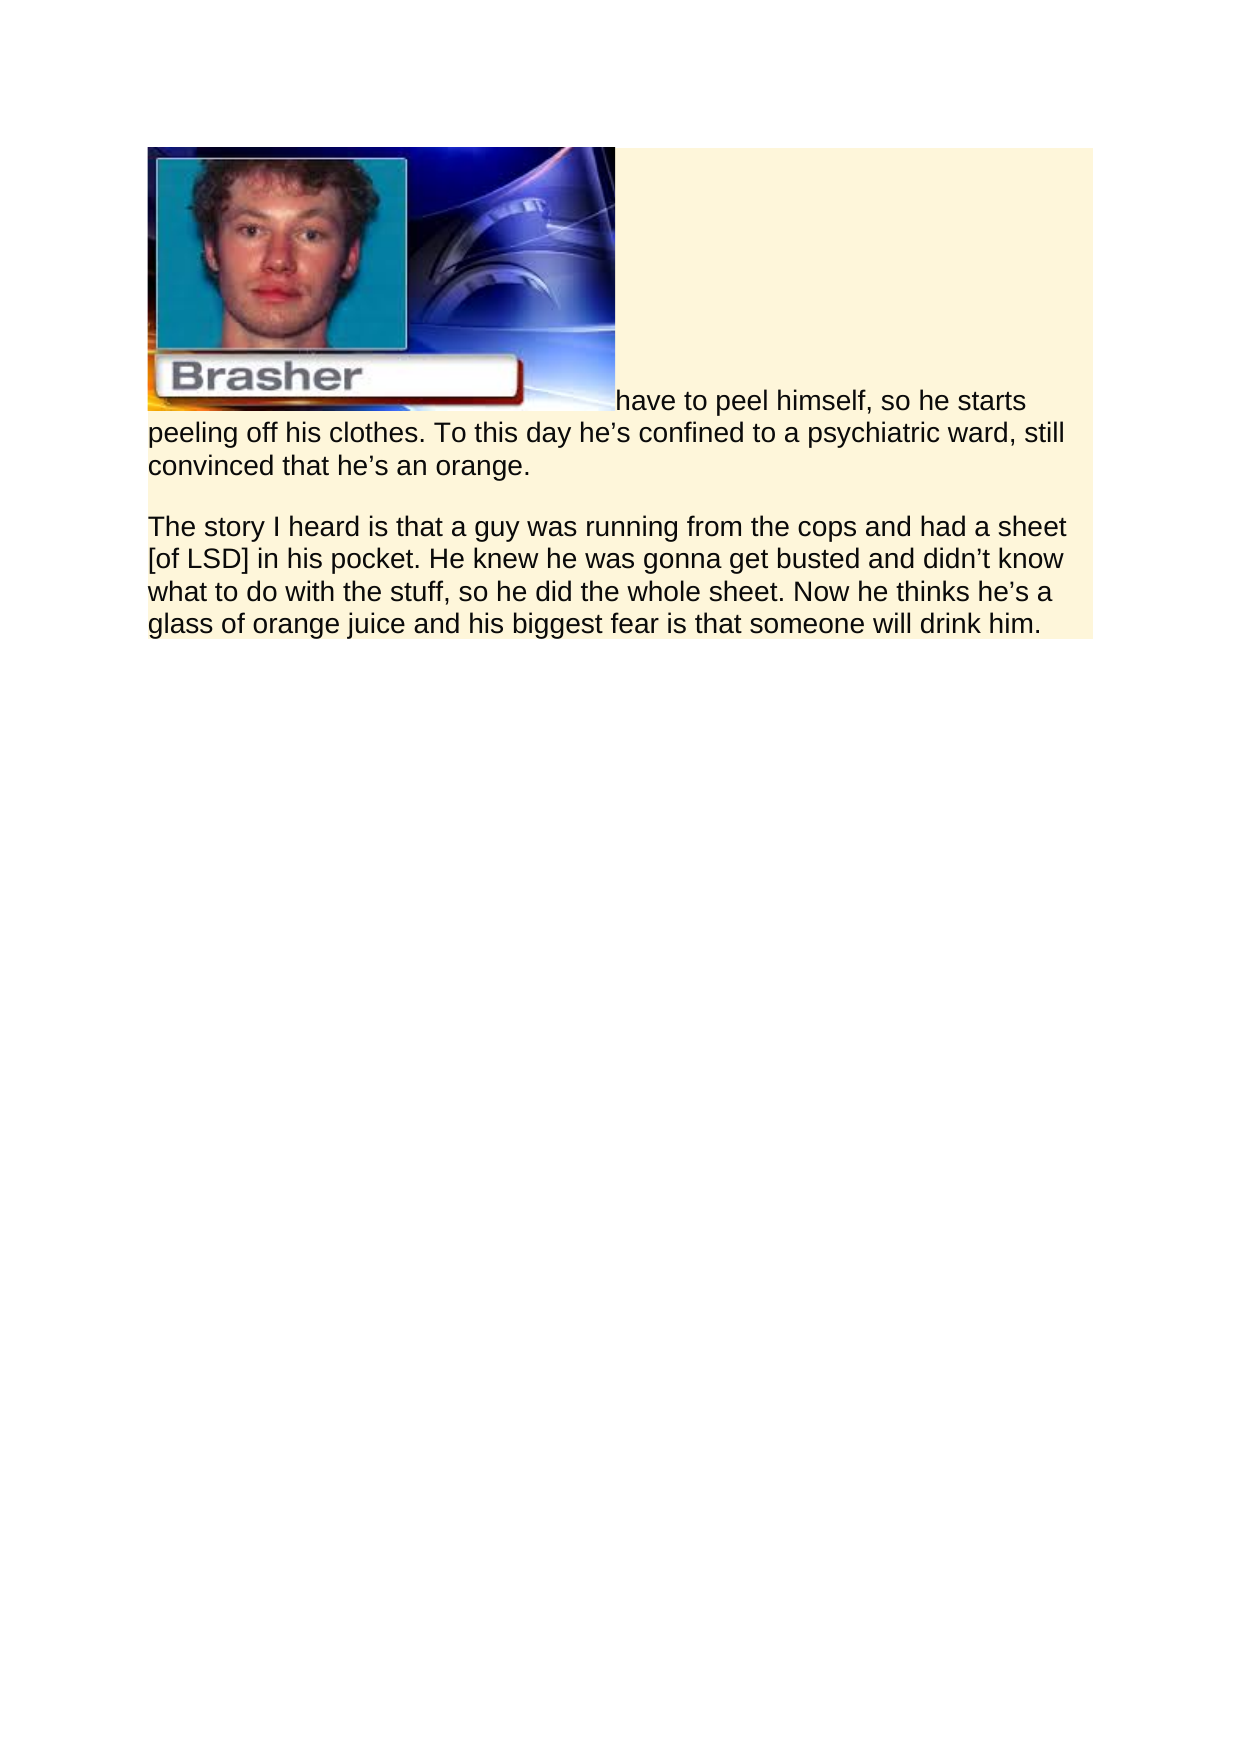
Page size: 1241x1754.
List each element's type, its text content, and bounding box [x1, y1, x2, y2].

text The story I heard is that a guy was running from the cops and had a sheet [of LSD] in his pocket. He knew he was gonna get busted and didn’t know what to do with the stuff, so he did the whole sheet. Now he thinks he’s a glass of orange juice and his biggest fear is that someone will drink him. [148, 510, 1093, 639]
picture [147, 147, 616, 411]
